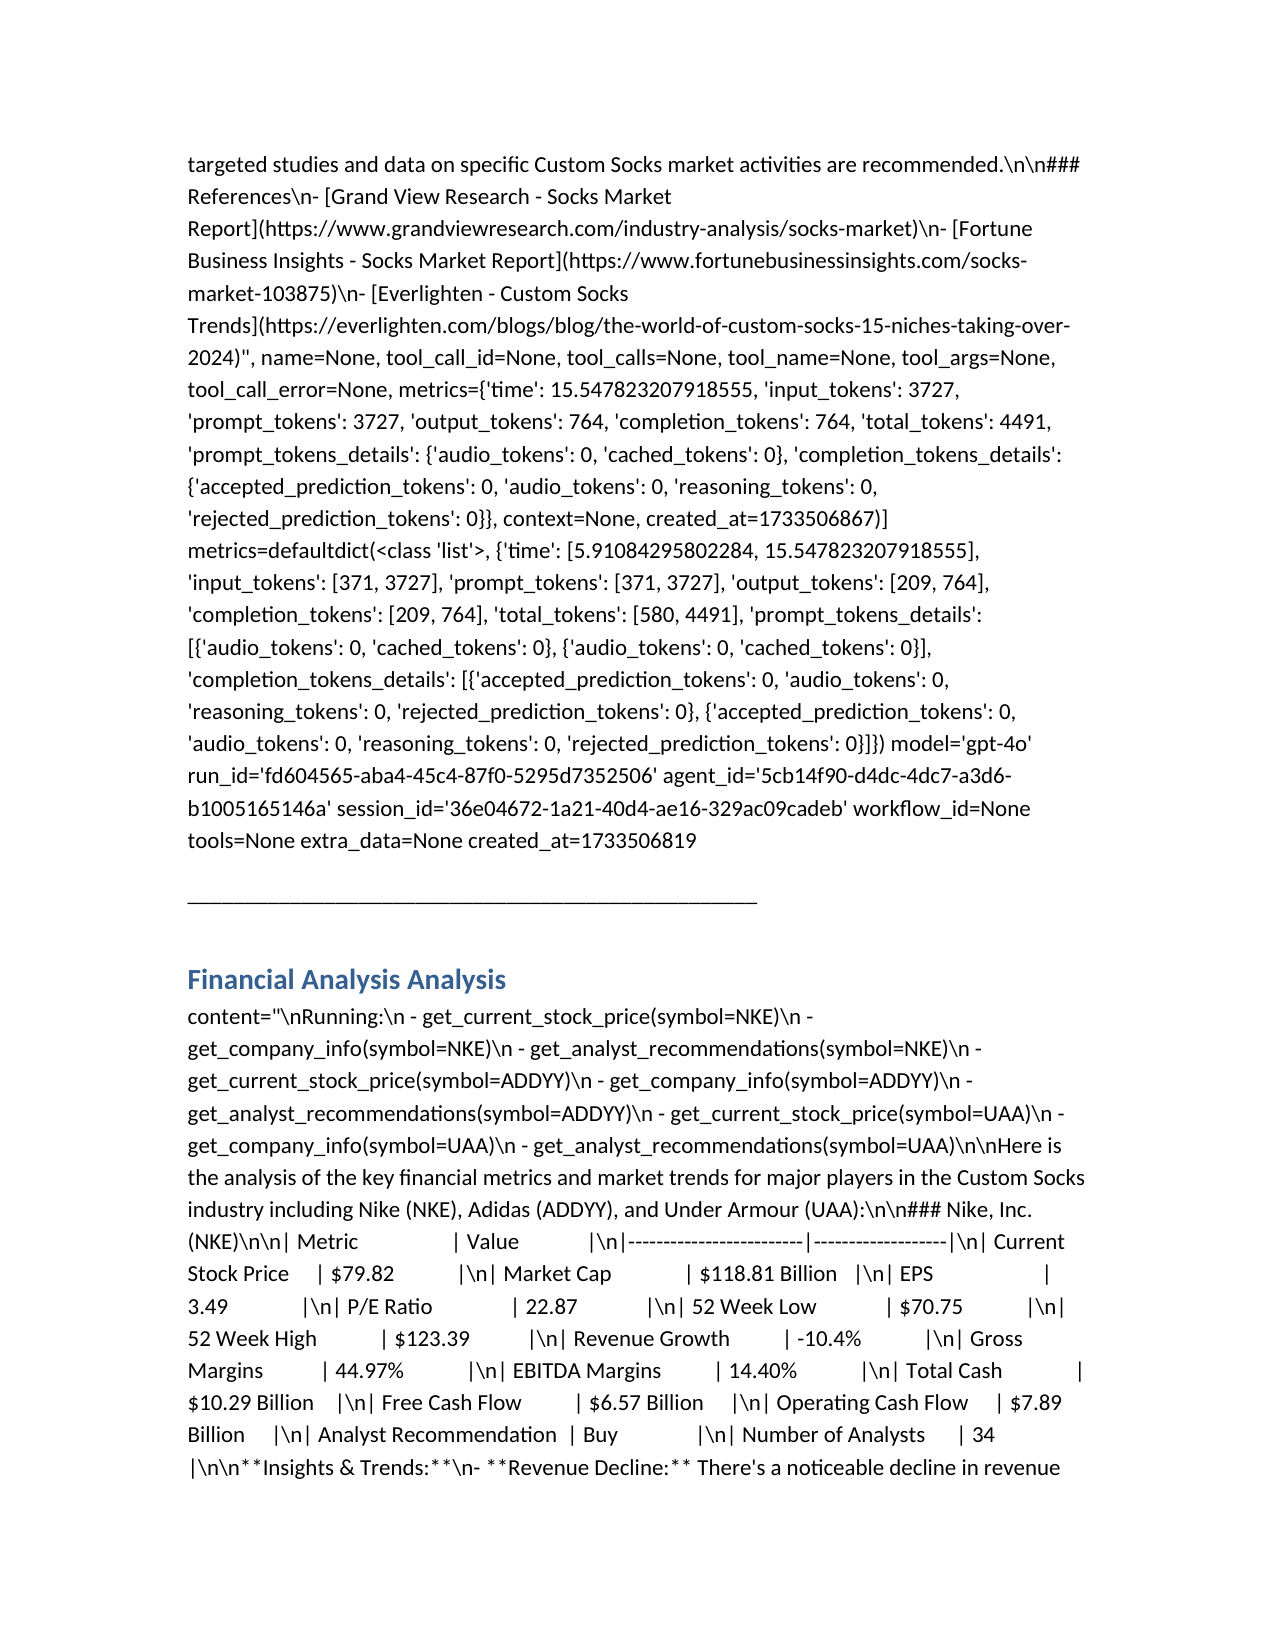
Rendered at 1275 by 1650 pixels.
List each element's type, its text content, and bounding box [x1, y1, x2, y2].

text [187, 150, 1087, 854]
subtitle Financial Analysis Analysis [187, 961, 1087, 997]
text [187, 1002, 1087, 1481]
text __________________________________________________ [187, 879, 1087, 907]
